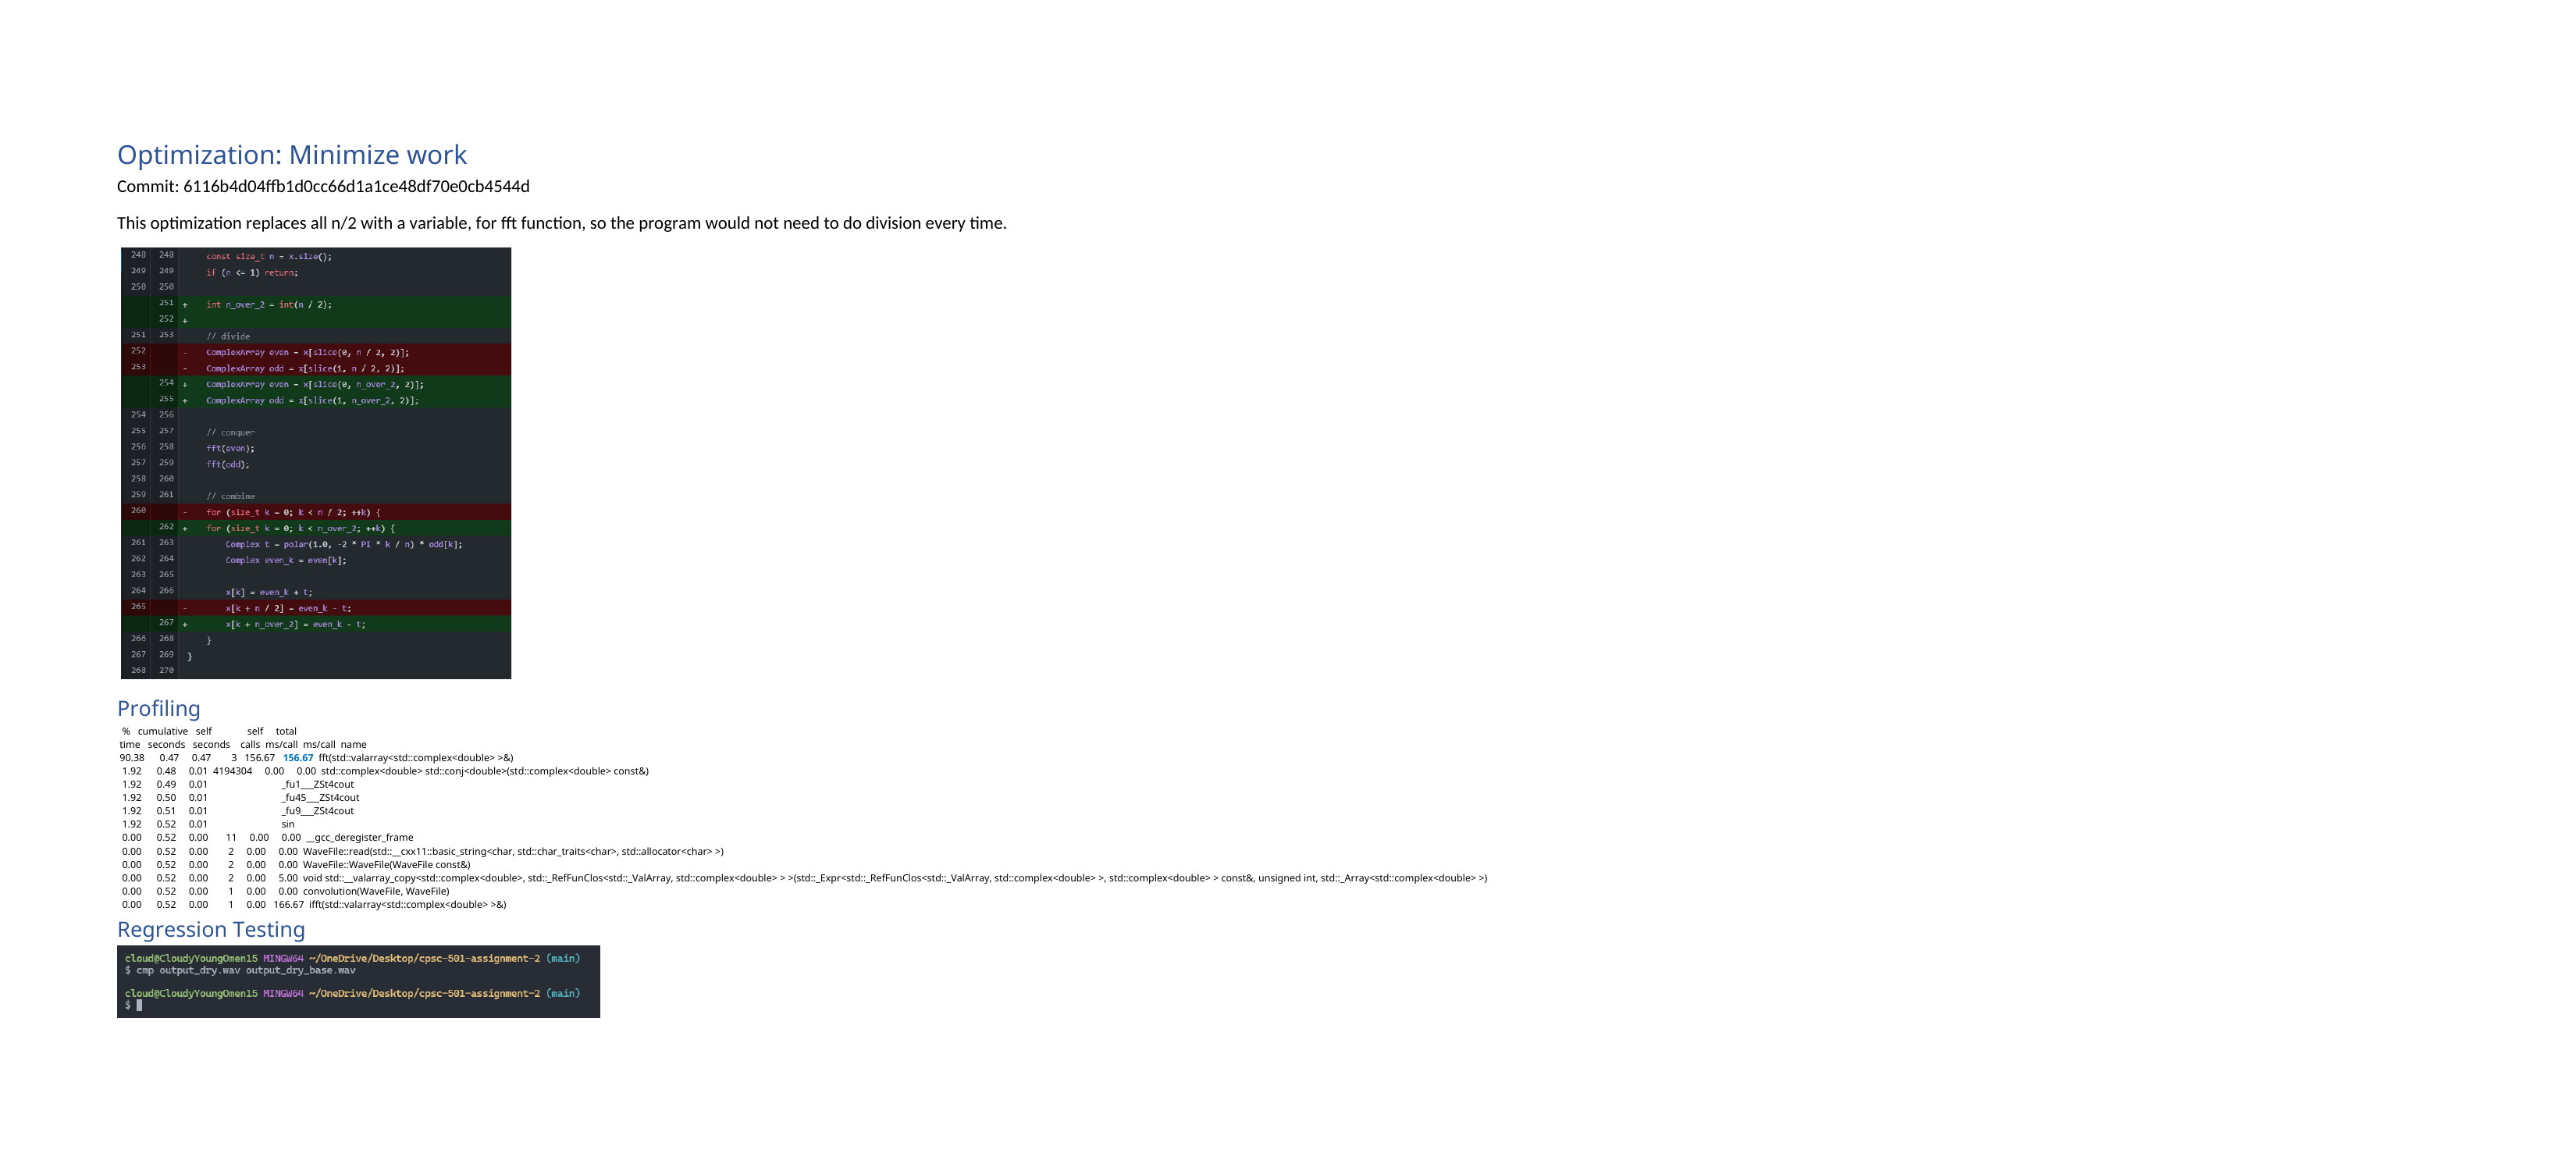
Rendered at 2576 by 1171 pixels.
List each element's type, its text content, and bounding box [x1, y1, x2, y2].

text 0.00 0.52 0.00 1 0.00 166.67 ifft(std::valarray<std::complex<double> >&) [117, 898, 2459, 911]
text 1.92 0.52 0.01 sin [117, 817, 2459, 831]
subtitle Regression Testing [117, 914, 2459, 943]
text 1.92 0.50 0.01 _fu45___ZSt4cout [117, 791, 2459, 804]
text time seconds seconds calls ms/call ms/call name [117, 738, 2459, 751]
text 0.00 0.52 0.00 2 0.00 0.00 WaveFile::read(std::__cxx11::basic_string<char, std::char_traits<char>, std::allocator<char> >) [117, 845, 2459, 858]
text 0.00 0.52 0.00 1 0.00 0.00 convolution(WaveFile, WaveFile) [117, 884, 2459, 898]
text 1.92 0.51 0.01 _fu9___ZSt4cout [117, 804, 2459, 817]
picture [121, 247, 512, 679]
text This optimization replaces all n/2 with a variable, for fft function, so the program would not need to do division every time. [117, 212, 2459, 233]
subtitle Profiling [117, 693, 2459, 722]
text 0.00 0.52 0.00 11 0.00 0.00 __gcc_deregister_frame [117, 831, 2459, 845]
picture [117, 945, 600, 1018]
text 0.00 0.52 0.00 2 0.00 0.00 WaveFile::WaveFile(WaveFile const&) [117, 858, 2459, 871]
text 1.92 0.49 0.01 _fu1___ZSt4cout [117, 778, 2459, 791]
text 1.92 0.48 0.01 4194304 0.00 0.00 std::complex<double> std::conj<double>(std::complex<double> const&) [117, 764, 2459, 778]
subtitle Optimization: Minimize work [117, 137, 2459, 172]
text % cumulative self self total [117, 724, 2459, 738]
text 90.38 0.47 0.47 3 156.67 156.67 fft(std::valarray<std::complex<double> >&) [117, 751, 2459, 764]
text Commit: 6116b4d04ffb1d0cc66d1a1ce48df70e0cb4544d [117, 175, 2459, 197]
text 0.00 0.52 0.00 2 0.00 5.00 void std::__valarray_copy<std::complex<double>, std::_RefFunClos<std::_ValArray, std::complex<double> > >(std::_Expr<std::_RefFunClos<std::_ValArray, std::complex<double> >, std::complex<double> > const&, unsigned int, std::_Array<std::complex<double> >) [117, 871, 2459, 884]
